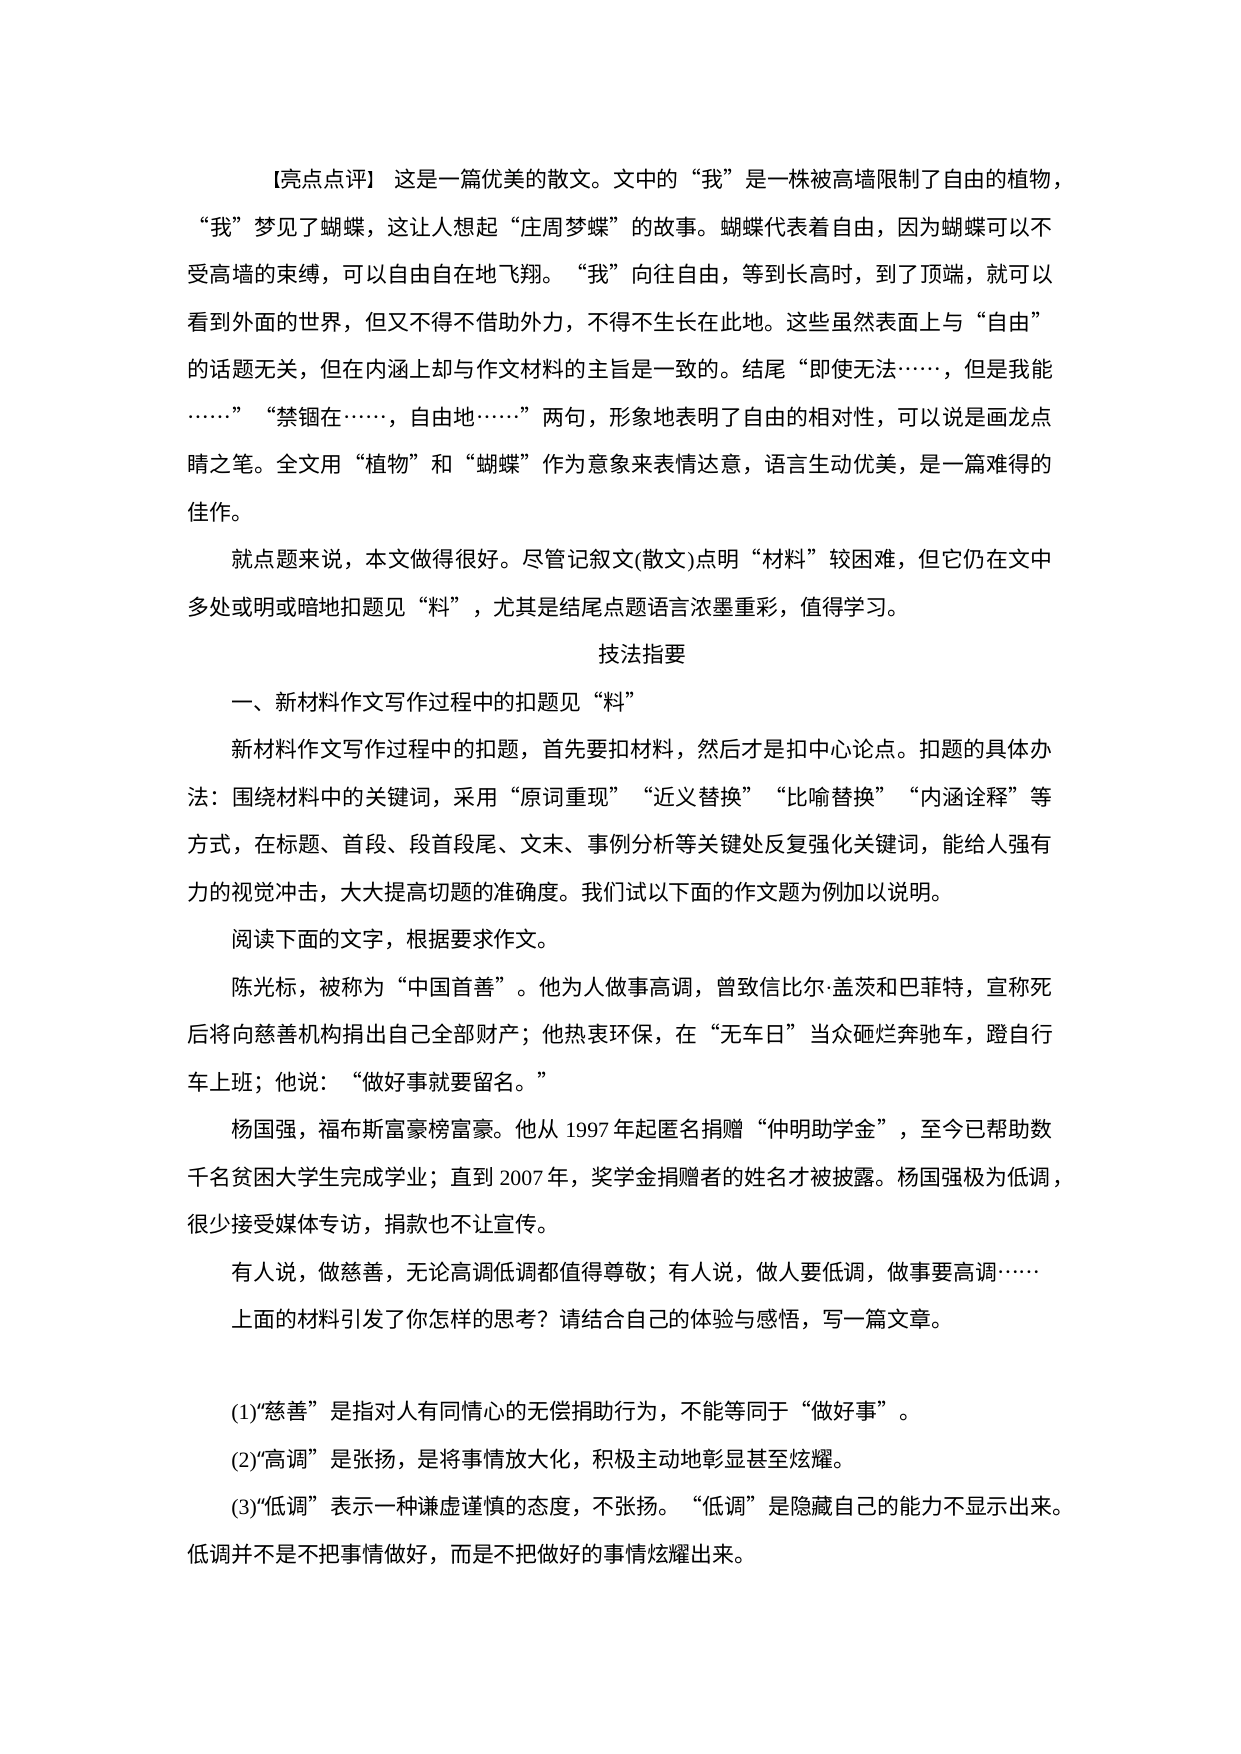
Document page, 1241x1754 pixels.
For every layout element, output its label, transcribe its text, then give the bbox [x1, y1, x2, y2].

text 上面的材料引发了你怎样的思考？请结合自己的体验与感悟，写一篇文章。 [187, 1302, 1053, 1334]
text 一、新材料作文写作过程中的扣题见“料” [187, 684, 1053, 716]
text 杨国强，福布斯富豪榜富豪。他从1997年起匿名捐赠“仲明助学金”，至今已帮助数千名贫困大学生完成学业；直到2007年，奖学金捐赠者的姓名才被披露。杨国强极为低调，很少接受媒体专访，捐款也不让宣传。 [187, 1112, 1053, 1239]
picture [367, 171, 373, 188]
text 就点题来说，本文做得很好。尽管记叙文(散文)点明“材料”较困难，但它仍在文中多处或明或暗地扣题见“料”，尤其是结尾点题语言浓墨重彩，值得学习。 [187, 542, 1053, 621]
text 新材料作文写作过程中的扣题，首先要扣材料，然后才是扣中心论点。扣题的具体办法：围绕材料中的关键词，采用“原词重现”“近义替换”“比喻替换”“内涵诠释”等方式，在标题、首段、段首段尾、文末、事例分析等关键处反复强化关键词，能给人强有力的视觉冲击，大大提高切题的准确度。我们试以下面的作文题为例加以说明。 [187, 732, 1053, 906]
text 陈光标，被称为“中国首善”。他为人做事高调，曾致信比尔·盖茨和巴菲特，宣称死后将向慈善机构捐出自己全部财产；他热衷环保，在“无车日”当众砸烂奔驰车，蹬自行车上班；他说：“做好事就要留名。” [187, 969, 1053, 1096]
text (2)“高调”是张扬，是将事情放大化，积极主动地彰显甚至炫耀。 [187, 1442, 1053, 1473]
text 有人说，做慈善，无论高调低调都值得尊敬；有人说，做人要低调，做事要高调…… [187, 1254, 1053, 1286]
text 技法指要 [187, 637, 1053, 669]
text (3)“低调”表示一种谦虚谨慎的态度，不张扬。“低调”是隐藏自己的能力不显示出来。低调并不是不把事情做好，而是不把做好的事情炫耀出来。 [187, 1489, 1053, 1569]
text (1)“慈善”是指对人有同情心的无偿捐助行为，不能等同于“做好事”。 [187, 1394, 1053, 1426]
picture [275, 171, 280, 188]
text 阅读下面的文字，根据要求作文。 [187, 922, 1053, 954]
text 亮点点评 这是一篇优美的散文。文中的“我”是一株被高墙限制了自由的植物，“我”梦见了蝴蝶，这让人想起“庄周梦蝶”的故事。蝴蝶代表着自由，因为蝴蝶可以不受高墙的束缚，可以自由自在地飞翔。“我”向往自由，等到长高时，到了顶端，就可以看到外面的世界，但又不得不借助外力，不得不生长在此地。这些虽然表面上与“自由”的话题无关，但在内涵上却与作文材料的主旨是一致的。结尾“即使无法……，但是我能……”“禁锢在……，自由地……”两句，形象地表明了自由的相对性，可以说是画龙点睛之笔。全文用“植物”和“蝴蝶”作为意象来表情达意，语言生动优美，是一篇难得的佳作。 [187, 162, 1053, 526]
